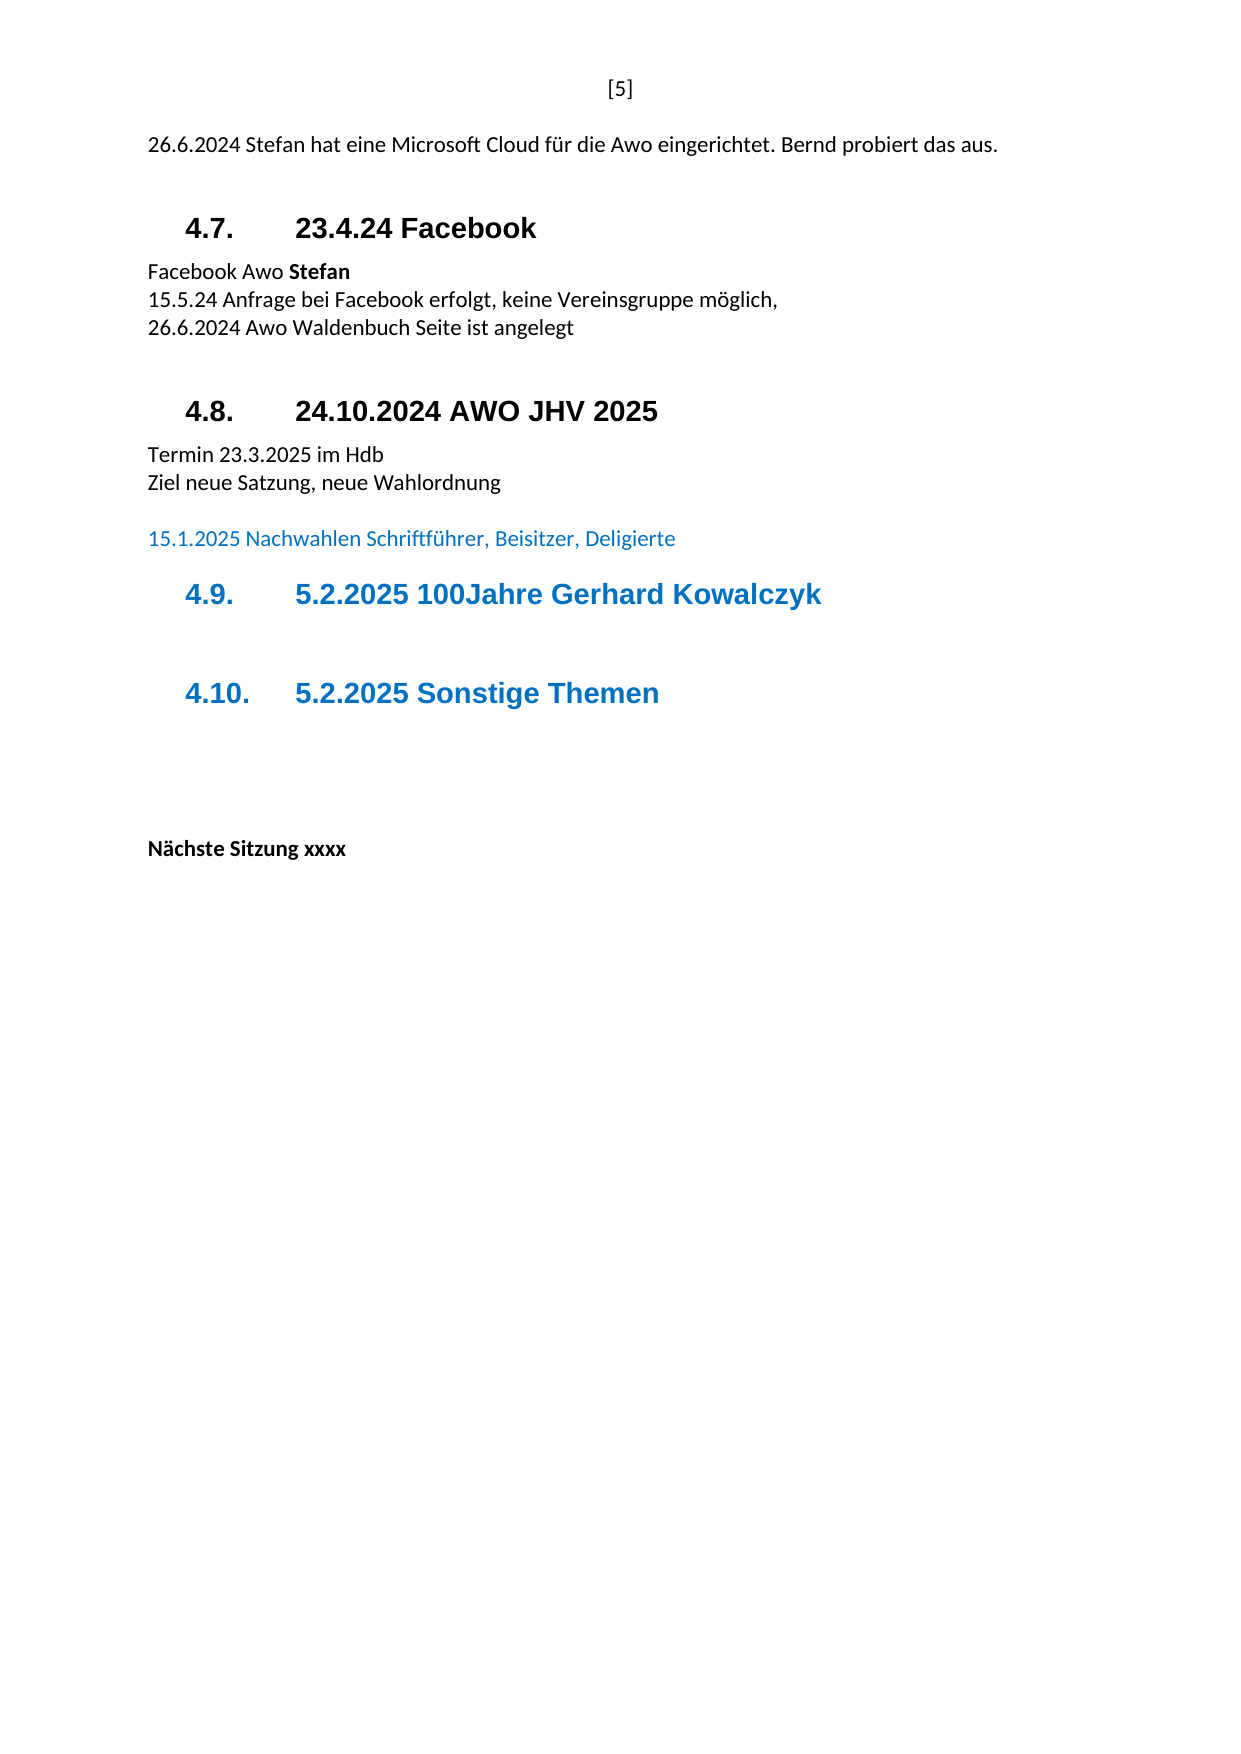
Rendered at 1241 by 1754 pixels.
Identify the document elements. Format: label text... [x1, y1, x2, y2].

text Facebook Awo Stefan [148, 257, 1093, 285]
text 26.6.2024 Awo Waldenbuch Seite ist angelegt [148, 313, 1093, 341]
list 24.10.2024 AWO JHV 2025 [185, 394, 1093, 427]
text 26.6.2024 Stefan hat eine Microsoft Cloud für die Awo eingerichtet. Bernd probiert das aus. [148, 130, 1093, 158]
text Termin 23.3.2025 im Hdb [148, 440, 1093, 468]
list 5.2.2025 100Jahre Gerhard Kowalczyk [185, 577, 1093, 611]
text 15.1.2025 Nachwahlen Schriftführer, Beisitzer, Deligierte [148, 524, 1093, 552]
text 15.5.24 Anfrage bei Facebook erfolgt, keine Vereinsgruppe möglich, [148, 285, 1093, 313]
list 23.4.24 Facebook [185, 211, 1093, 244]
list 5.2.2025 Sonstige Themen [185, 676, 1093, 710]
text Nächste Sitzung xxxx [148, 834, 1093, 862]
text Ziel neue Satzung, neue Wahlordnung [148, 468, 1093, 496]
